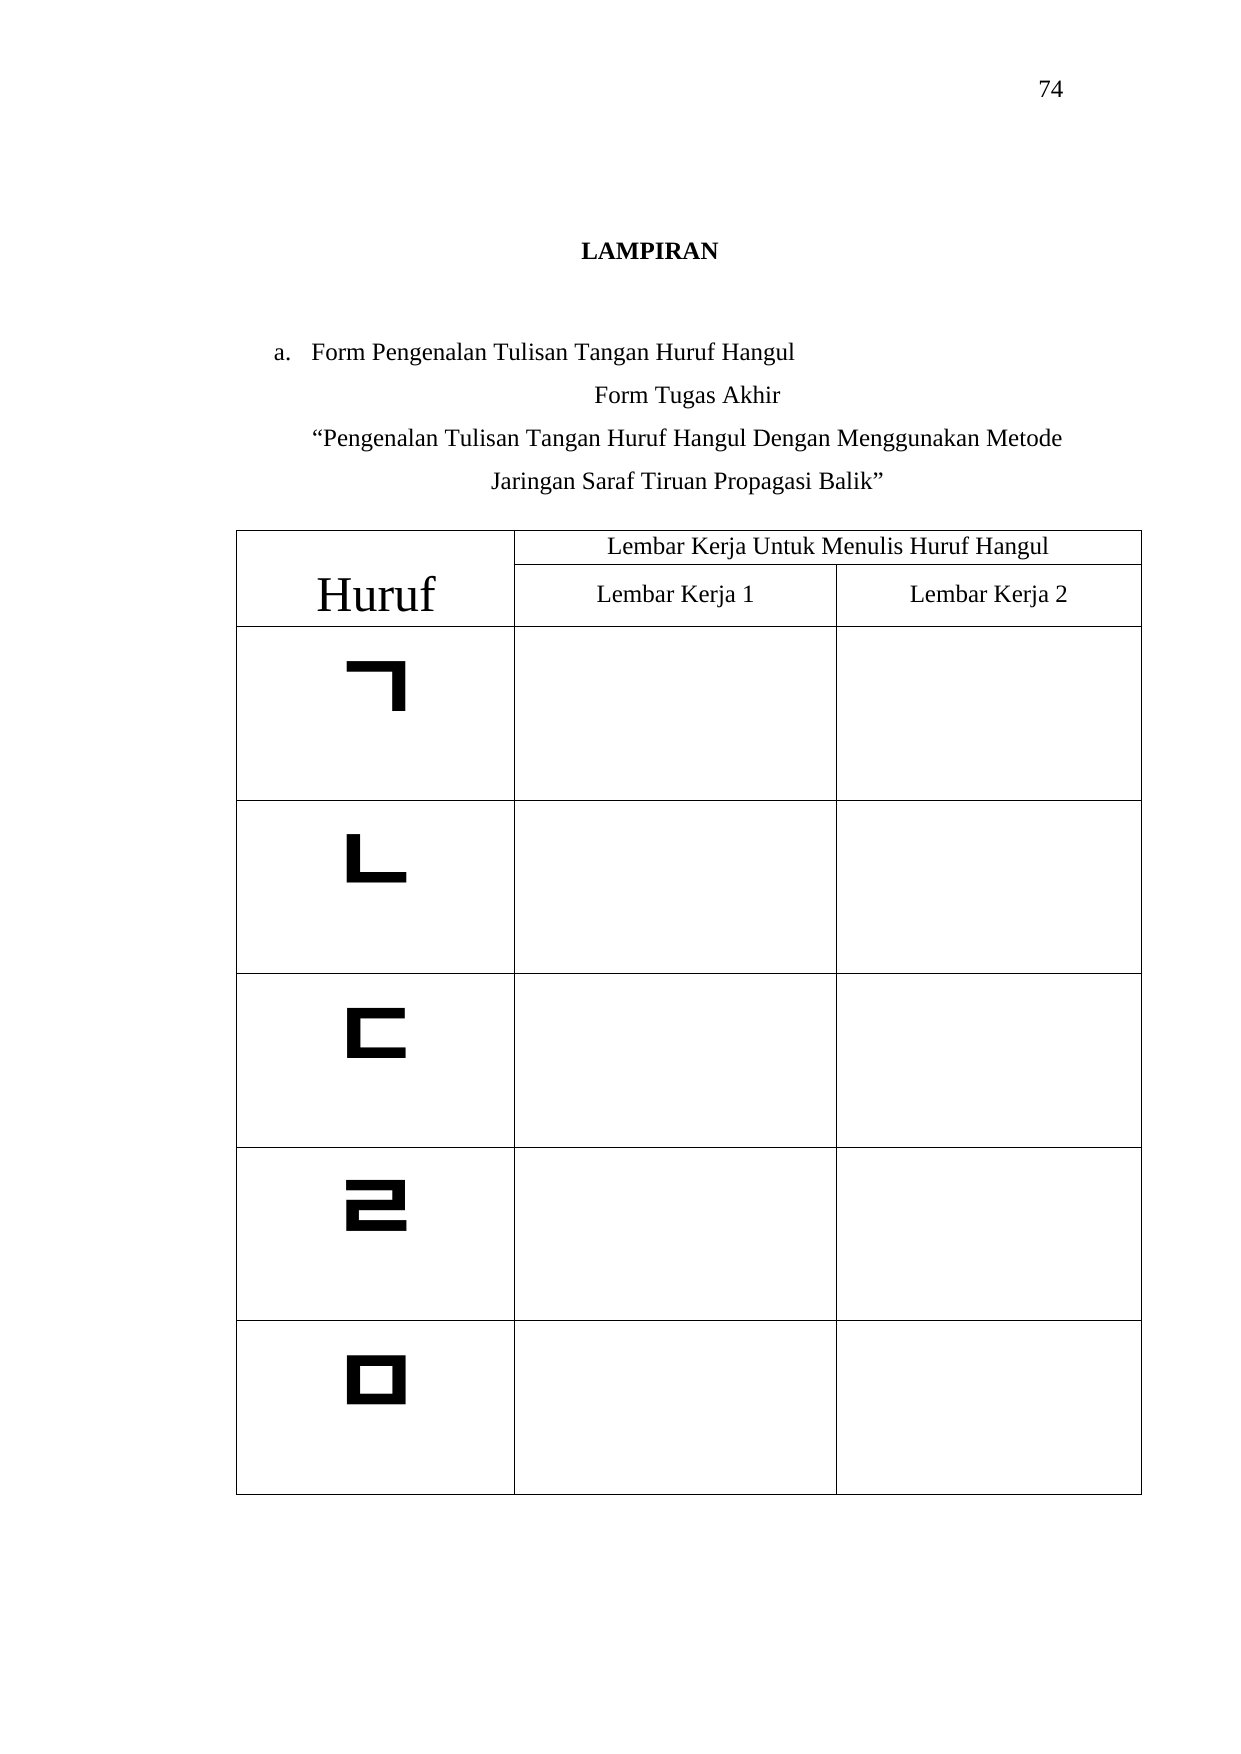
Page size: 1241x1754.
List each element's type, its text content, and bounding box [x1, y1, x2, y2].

table_header Lembar Kerja Untuk Menulis Huruf Hangul [515, 531, 1141, 564]
table_cell ㅁ [237, 1321, 514, 1494]
table_header Huruf [237, 531, 514, 626]
table_cell [515, 1321, 836, 1494]
table_cell [515, 1148, 836, 1320]
table_cell Lembar Kerja 2 [837, 565, 1141, 626]
list Form Pengenalan Tulisan Tangan Huruf Hangul [274, 337, 1063, 366]
table_cell ㄷ [237, 974, 514, 1147]
table_cell [837, 974, 1141, 1147]
list Form Tugas Akhir [311, 380, 1063, 409]
table_cell ㄹ [237, 1148, 514, 1320]
table_cell [515, 974, 836, 1147]
table_cell [515, 627, 836, 799]
table_cell ㄱ [237, 627, 514, 799]
list “Pengenalan Tulisan Tangan Huruf Hangul Dengan Menggunakan Metode Jaringan Saraf Tiruan Propagasi Balik” [311, 423, 1063, 495]
table_cell [837, 801, 1141, 973]
table_cell [837, 1321, 1141, 1494]
table_cell [837, 627, 1141, 799]
subtitle LAMPIRAN [236, 236, 1063, 265]
table_cell ㄴ [237, 801, 514, 973]
table_cell Lembar Kerja 1 [515, 565, 836, 626]
table_cell [515, 801, 836, 973]
table_cell [837, 1148, 1141, 1320]
